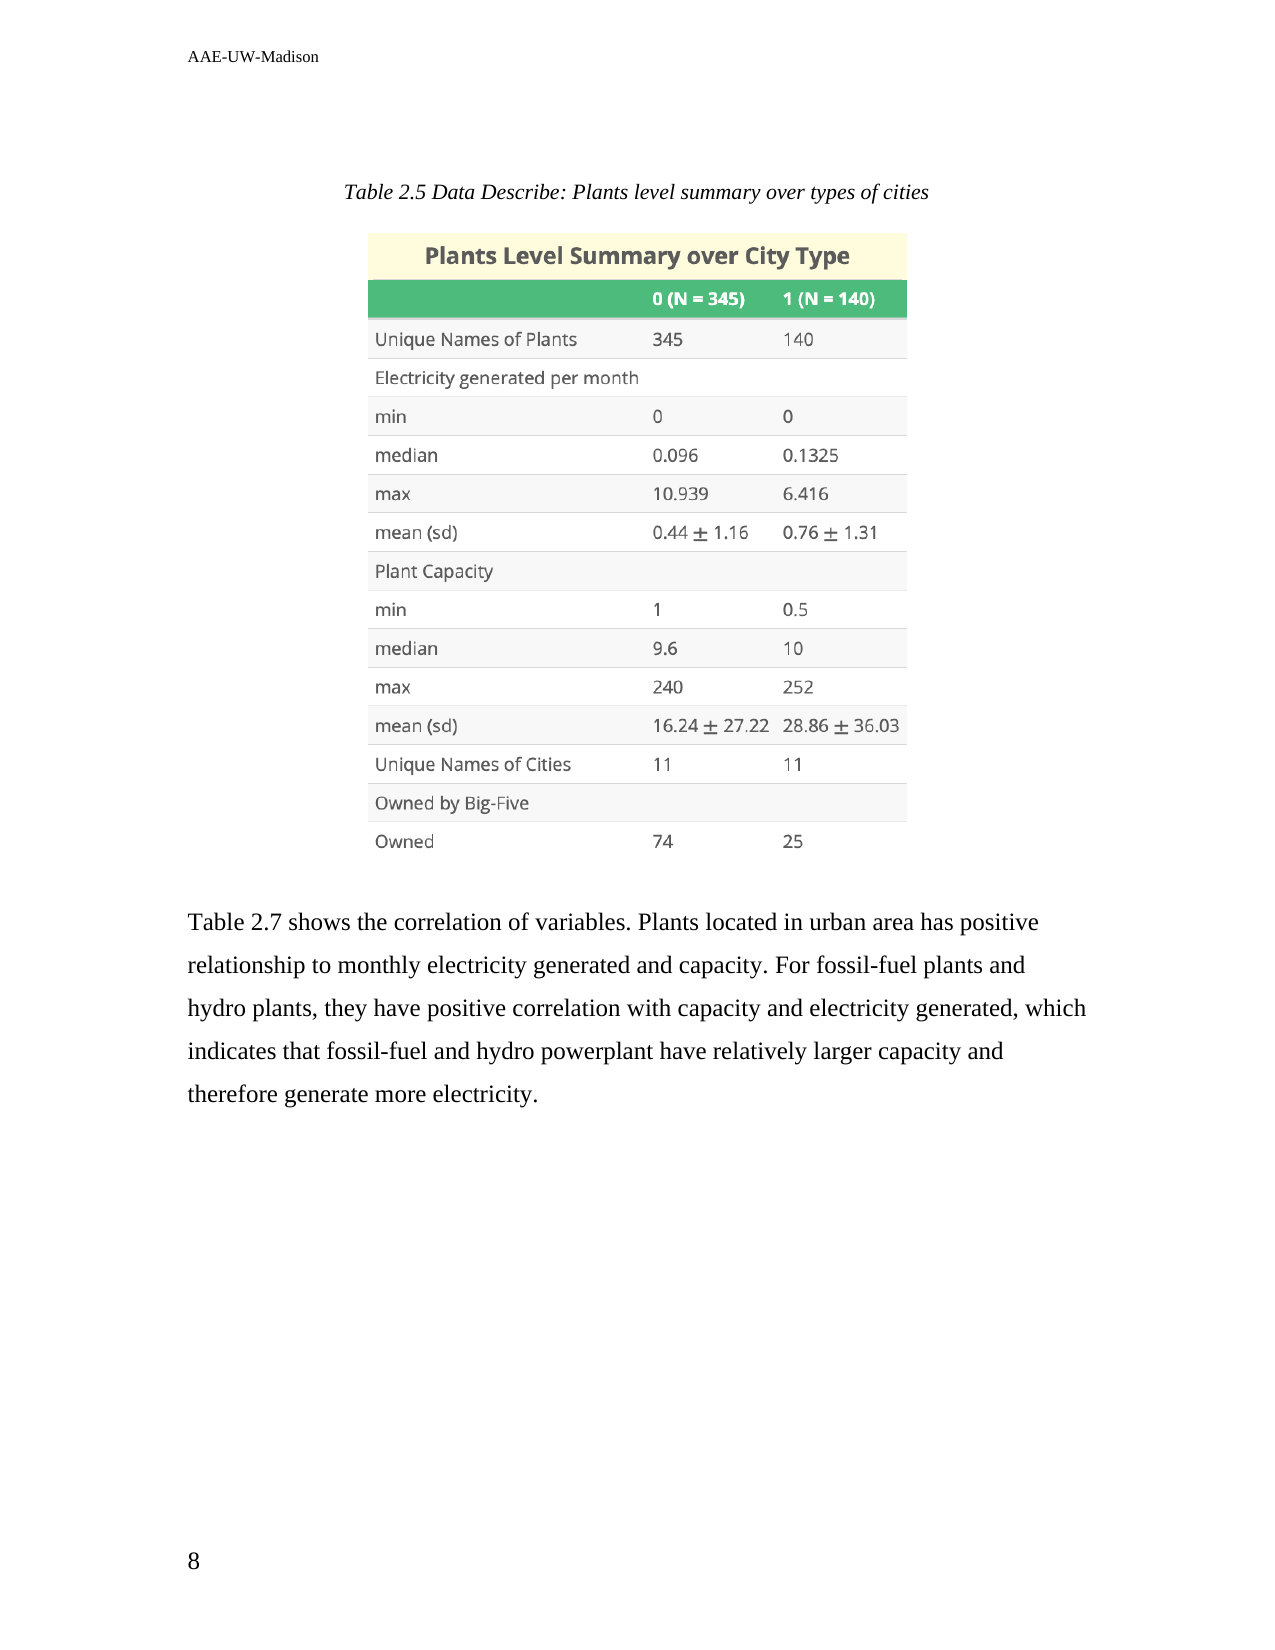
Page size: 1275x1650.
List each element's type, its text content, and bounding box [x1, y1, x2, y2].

picture [366, 232, 909, 864]
text Table 2.7 shows the correlation of variables. Plants located in urban area has positive relationship to monthly electricity generated and capacity. For fossil-fuel plants and hydro plants, they have positive correlation with capacity and electricity generated, which indicates that fossil-fuel and hydro powerplant have relatively larger capacity and therefore generate more electricity. [187, 907, 1087, 1108]
text Table 2.5 Data Describe: Plants level summary over types of cities [187, 179, 1087, 204]
